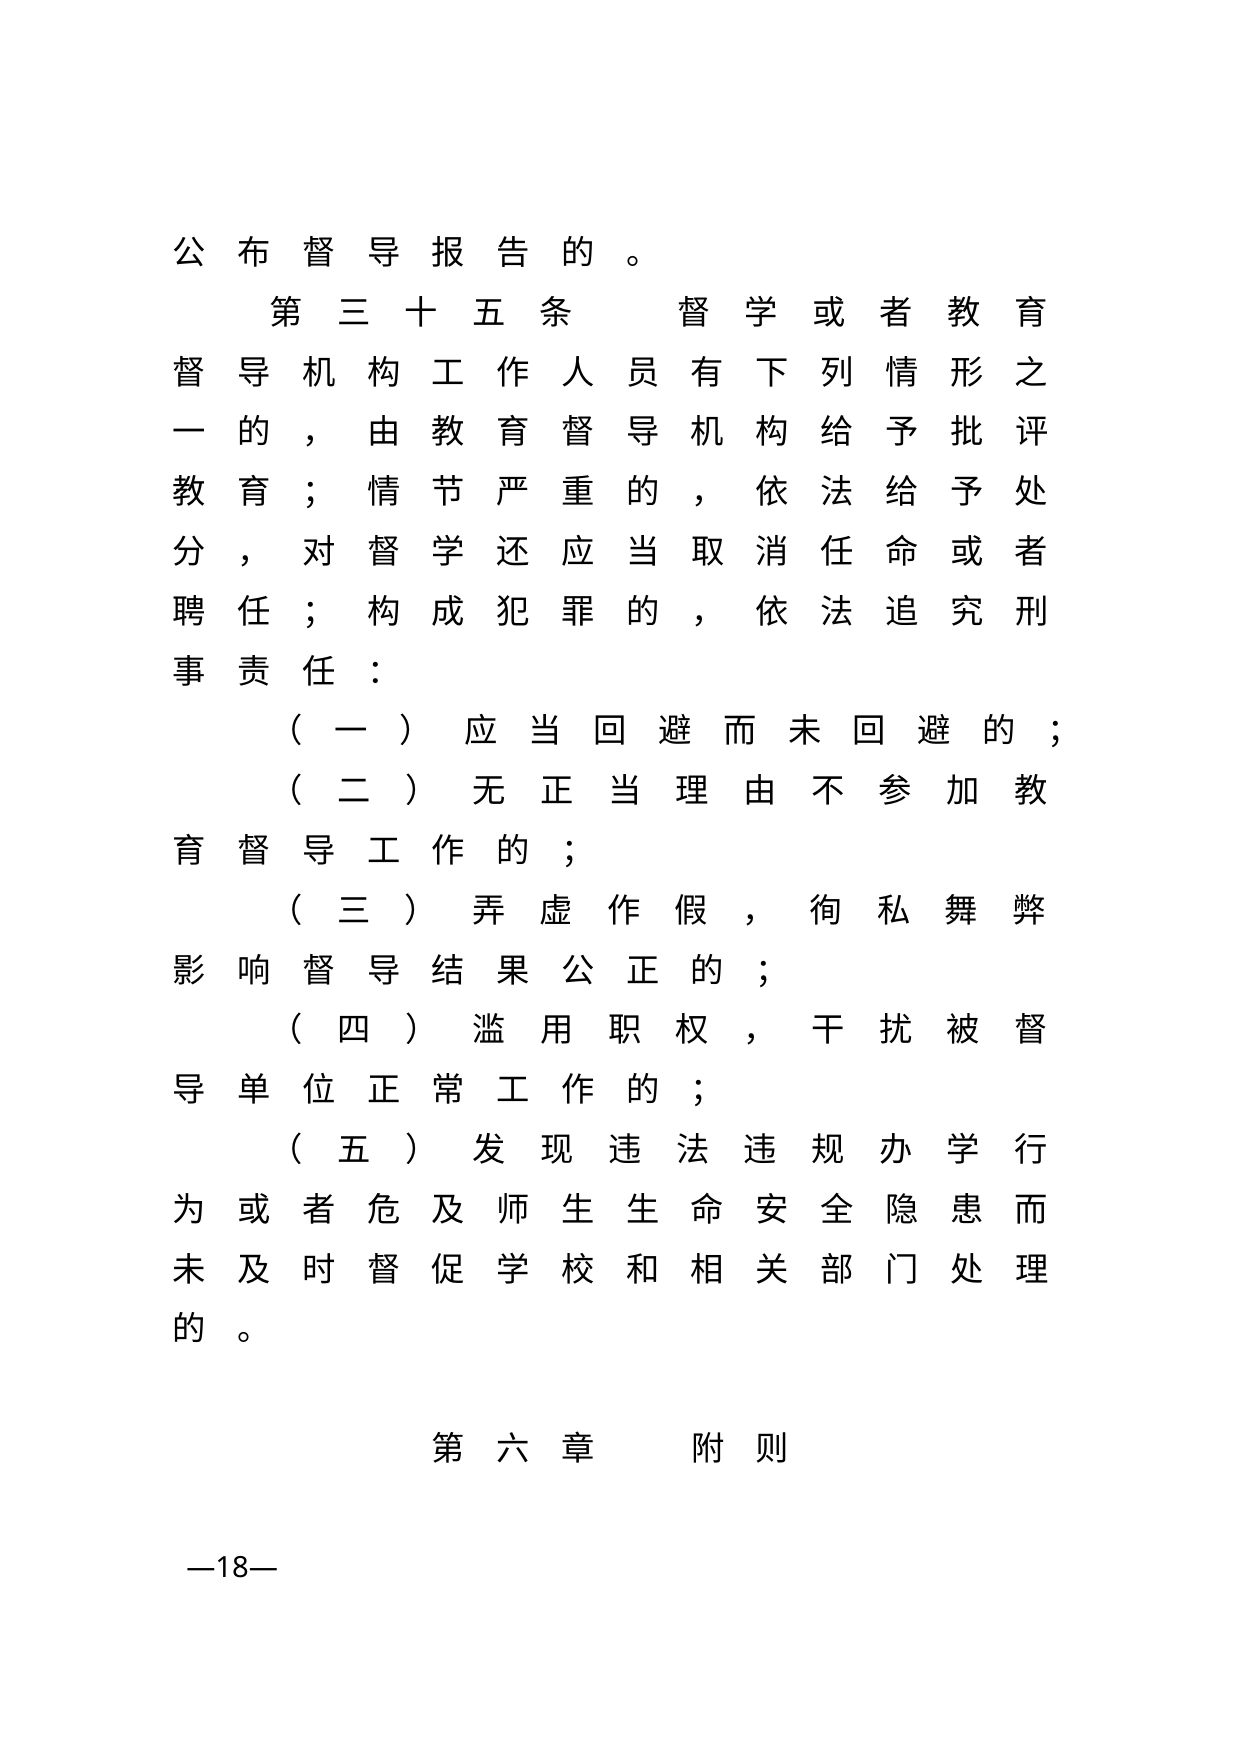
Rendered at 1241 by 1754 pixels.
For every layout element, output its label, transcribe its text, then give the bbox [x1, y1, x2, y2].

text （一）应当回避而未回避的； [172, 698, 1079, 758]
text （二）无正当理由不参加教育督导工作的； [172, 758, 1079, 878]
text 第六章 附则 [172, 1416, 1079, 1476]
text （五）发现违法违规办学行为或者危及师生生命安全隐患而未及时督促学校和相关部门处理的。 [172, 1117, 1079, 1356]
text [172, 220, 1079, 280]
text （四）滥用职权，干扰被督导单位正常工作的； [172, 997, 1079, 1117]
text 第三十五条 督学或者教育督导机构工作人员有下列情形之一的，由教育督导机构给予批评教育；情节严重的，依法给予处分，对督学还应当取消任命或者聘任；构成犯罪的，依法追究刑事责任： [172, 280, 1079, 698]
text （三）弄虚作假，徇私舞弊，影响督导结果公正的； [172, 878, 1079, 997]
